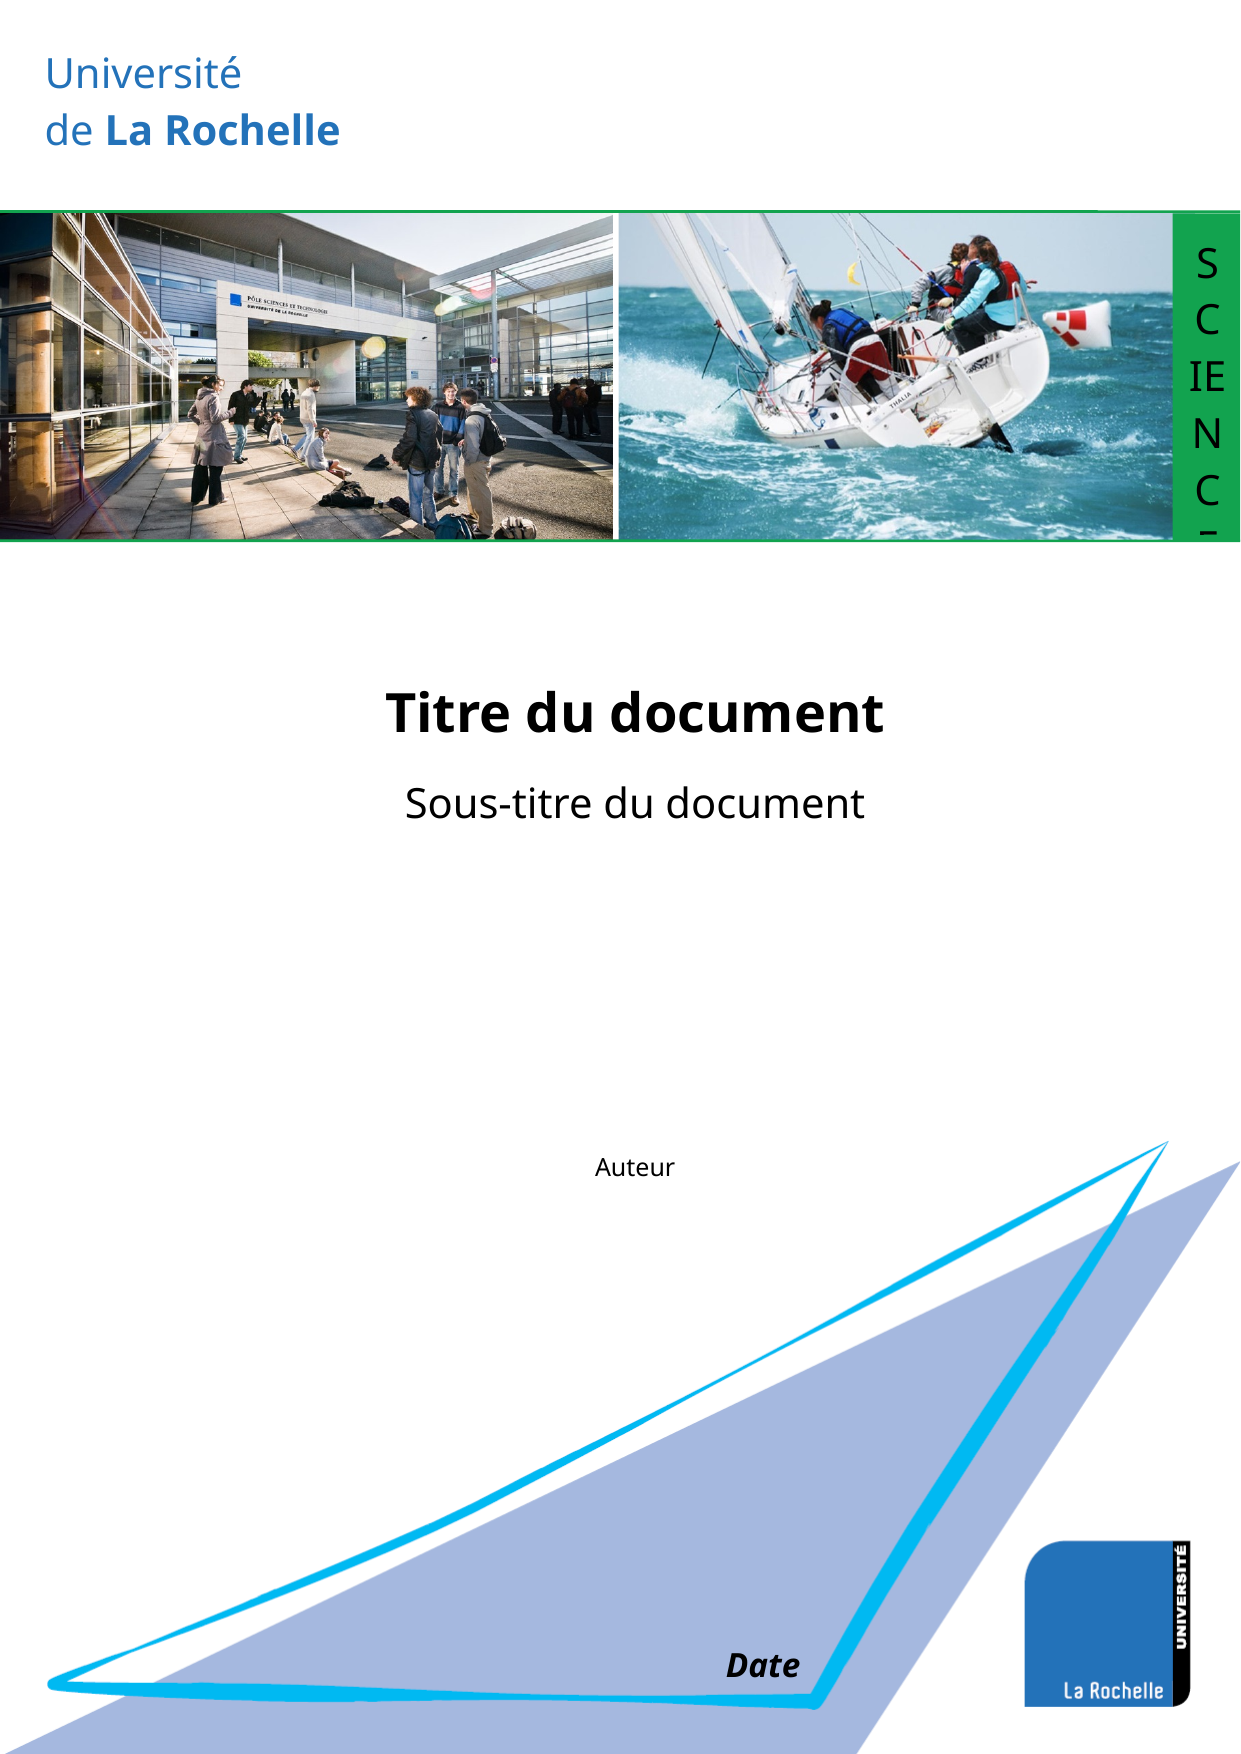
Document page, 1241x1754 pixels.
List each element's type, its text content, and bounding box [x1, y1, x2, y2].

text Titre du document [148, 675, 1122, 748]
text Auteur [148, 1150, 1122, 1184]
picture [0, 213, 613, 539]
picture [0, 1107, 1241, 1754]
text Sous-titre du document [148, 773, 1122, 830]
picture [618, 213, 1172, 539]
